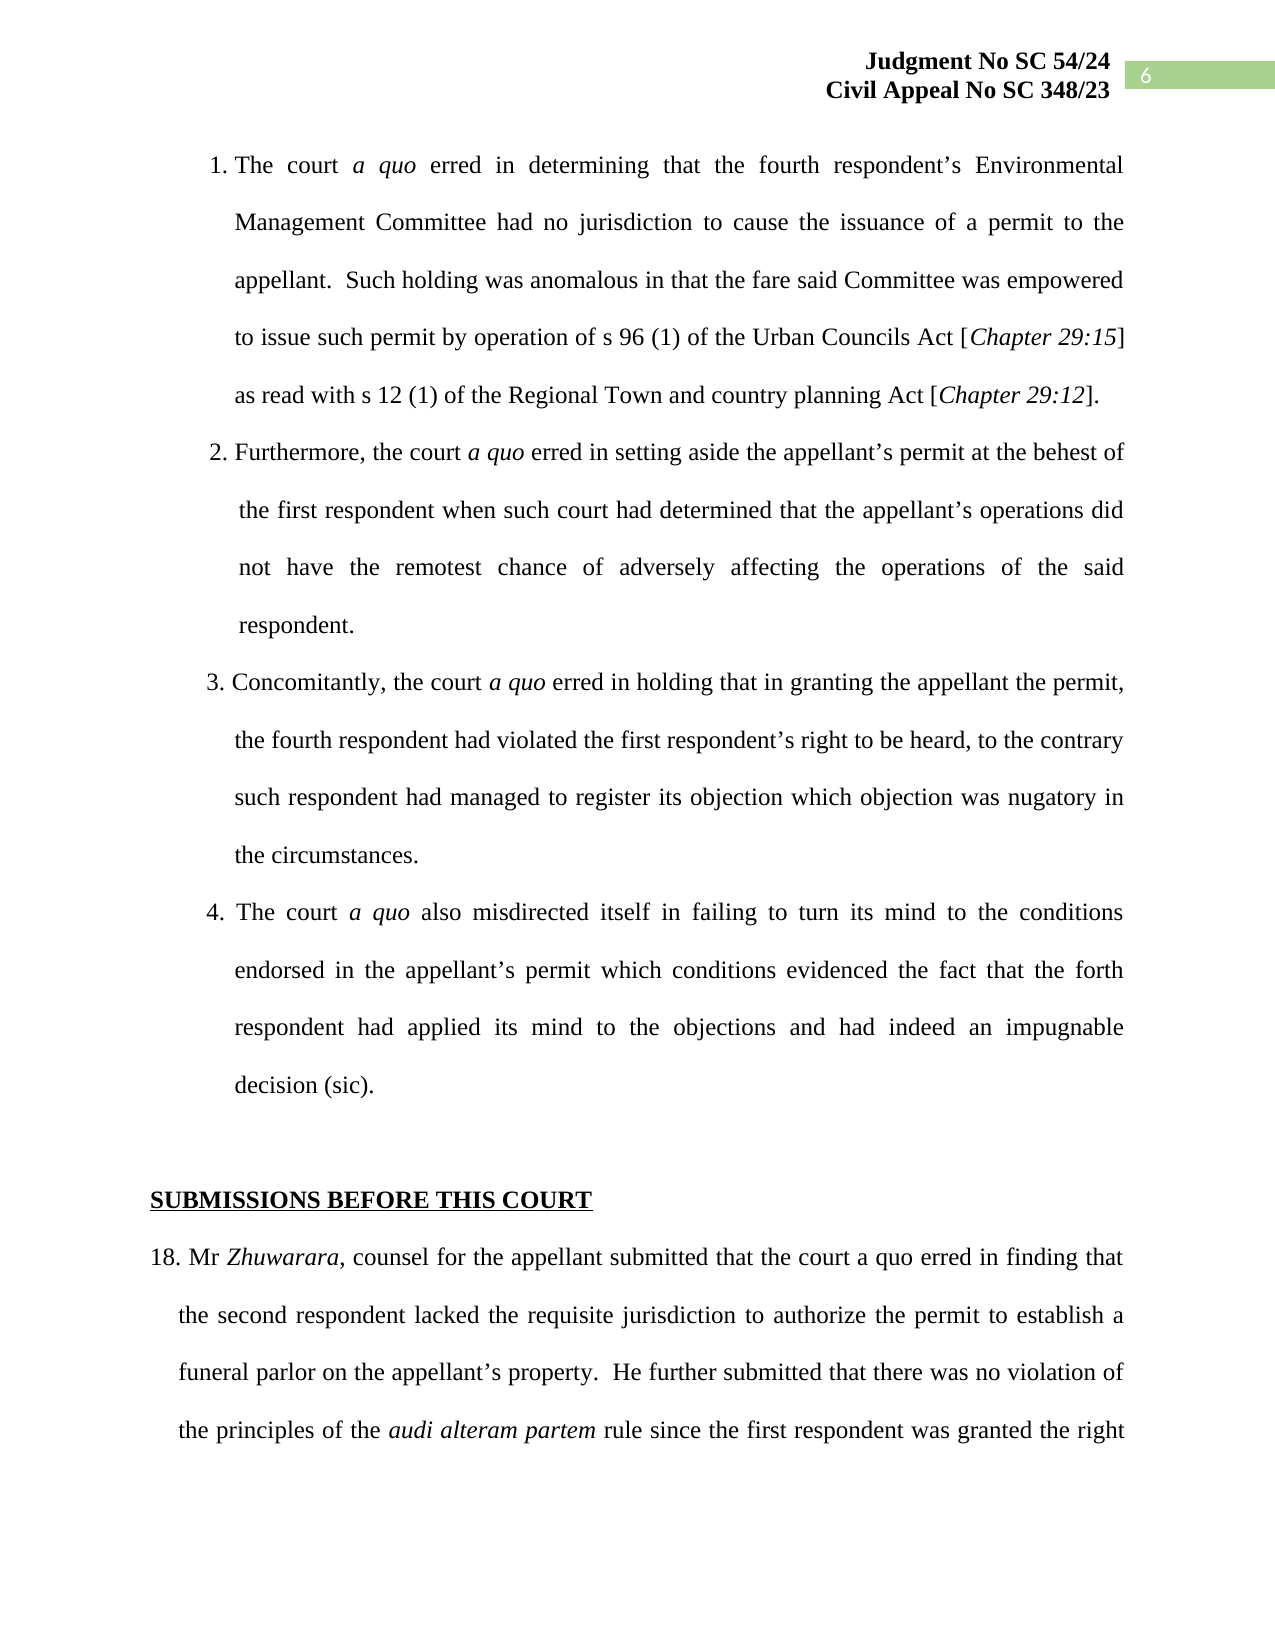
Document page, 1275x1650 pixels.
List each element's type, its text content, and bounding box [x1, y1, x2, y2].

text 2. Furthermore, the court a quo erred in setting aside the appellant’s permit at the behest of the first respondent when such court had determined that the appellant’s operations did not have the remotest chance of adversely affecting the operations of the said respondent. [209, 437, 1125, 639]
text 3. Concomitantly, the court a quo erred in holding that in granting the appellant the permit, the fourth respondent had violated the first respondent’s right to be heard, to the contrary such respondent had managed to register its objection which objection was nugatory in the circumstances. [206, 667, 1125, 869]
text SUBMISSIONS BEFORE THIS COURT [150, 1185, 1125, 1214]
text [150, 1242, 1125, 1444]
list The court a quo erred in determining that the fourth respondent’s Environmental Management Committee had no jurisdiction to cause the issuance of a permit to the appellant. Such holding was anomalous in that the fare said Committee was empowered to issue such permit by operation of s 96 (1) of the Urban Councils Act [Chapter 29:15] as read with s 12 (1) of the Regional Town and country planning Act [Chapter 29:12]. [209, 150, 1125, 409]
text 4. The court a quo also misdirected itself in failing to turn its mind to the conditions endorsed in the appellant’s permit which conditions evidenced the fact that the forth respondent had applied its mind to the objections and had indeed an impugnable decision (sic). [206, 897, 1125, 1099]
